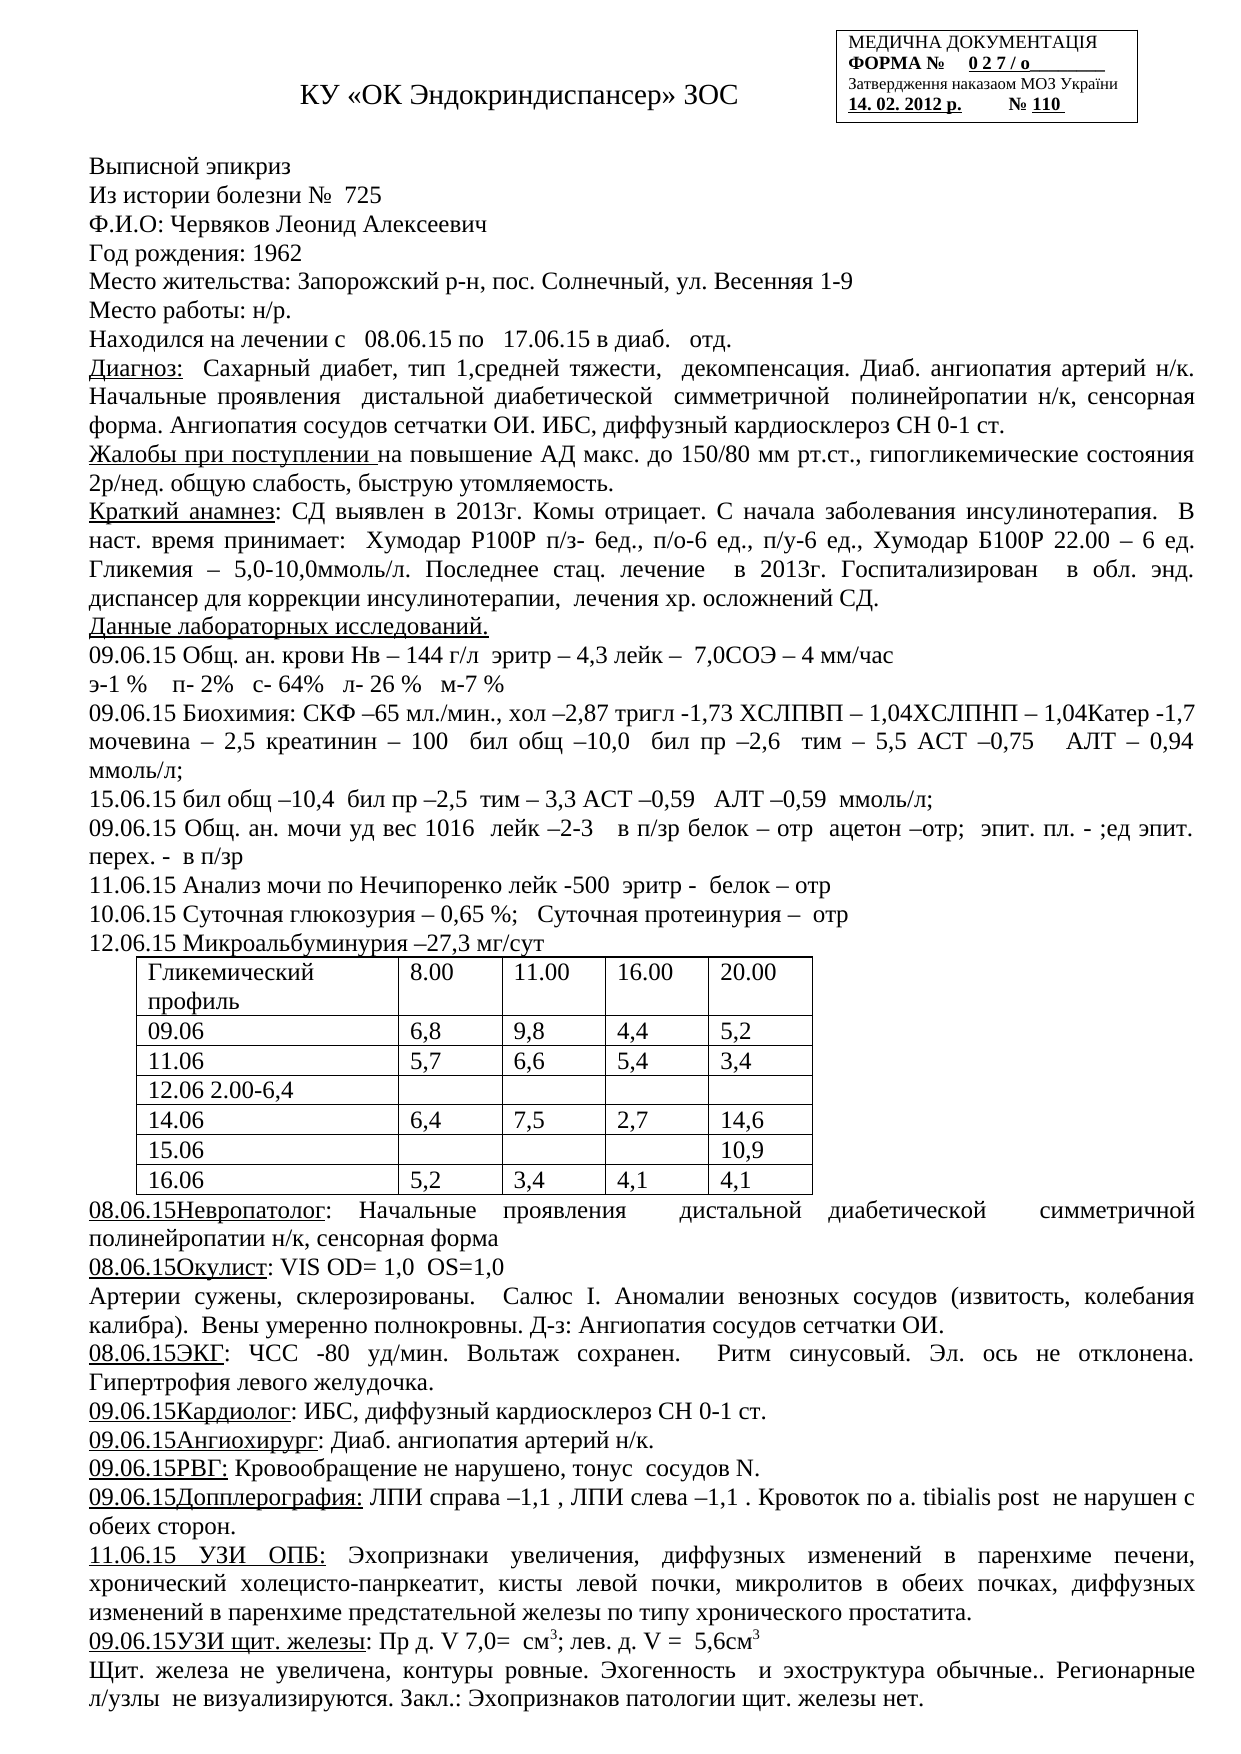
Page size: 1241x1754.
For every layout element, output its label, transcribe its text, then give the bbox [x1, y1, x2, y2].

text Щит. железа не увеличена, контуры ровные. Эхогенность и эхоструктура обычные.. Регионарные л/узлы не визуализируются. Закл.: Эхопризнаков патологии щит. железы нет. [89, 1655, 1196, 1712]
text 08.06.15Невропатолог: Начальные проявления дистальной диабетической симметричной полинейропатии н/к, сенсорная форма [89, 1195, 1196, 1252]
table_cell 7,5 [503, 1105, 605, 1134]
text 09.06.15РВГ: Кровообращение не нарушено, тонус сосудов N. [89, 1453, 1196, 1482]
text 08.06.15ЭКГ: ЧСС -80 уд/мин. Вольтаж сохранен. Ритм синусовый. Эл. ось не отклонена. Гипертрофия левого желудочка. [89, 1338, 1196, 1396]
text 09.06.15Допплерография: ЛПИ справа –1,1 , ЛПИ слева –1,1 . Кровоток по а. tibialis роst не нарушен с обеих сторон. [89, 1482, 1196, 1540]
table_cell 5,2 [709, 1016, 812, 1045]
text Данные лабораторных исследований. [89, 611, 1196, 640]
text 09.06.15Ангиохирург: Диаб. ангиопатия артерий н/к. [89, 1425, 1196, 1453]
text 08.06.15Окулист: VIS OD= 1,0 OS=1,0 [89, 1252, 1196, 1281]
table_cell 6,4 [399, 1105, 502, 1134]
text Место жительства: Запорожский р-н, пос. Солнечный, ул. Весенняя 1-9 [89, 266, 1196, 295]
table_cell [709, 1076, 812, 1104]
table_cell 14.06 [137, 1105, 398, 1134]
table_cell 5,4 [606, 1046, 708, 1074]
table_cell 11.06 [137, 1046, 398, 1074]
table_header 16.00 [606, 958, 708, 1015]
table_cell 3,4 [709, 1046, 812, 1074]
text 11.06.15 УЗИ ОПБ: Эхопризнаки увеличения, диффузных изменений в паренхиме печени, хронический холецисто-панркеатит, кисты левой почки, микролитов в обеих почках, диффузных изменений в паренхиме предстательной железы по типу хронического простатита. [89, 1540, 1196, 1626]
text Место работы: н/р. [89, 295, 1196, 324]
table_header Гликемический профиль [137, 958, 398, 1015]
table_cell [503, 1076, 605, 1104]
table_cell 16.06 [137, 1165, 398, 1194]
table_cell 6,6 [503, 1046, 605, 1074]
table_cell 4,4 [606, 1016, 708, 1045]
table_cell 15.06 [137, 1135, 398, 1164]
table_cell 2,7 [606, 1105, 708, 1134]
table_cell 4,1 [606, 1165, 708, 1194]
text э-1 % п- 2% с- 64% л- 26 % м-7 % [89, 669, 1196, 698]
table_cell [399, 1076, 502, 1104]
table_header 11.00 [503, 958, 605, 1015]
text Краткий анамнез: СД выявлен в 2013г. Комы отрицает. С начала заболевания инсулинотерапия. В наст. время принимает: Хумодар Р100Р п/з- 6ед., п/о-6 ед., п/у-6 ед., Хумодар Б100Р 22.00 – 6 ед. Гликемия – 5,0-10,0ммоль/л. Последнее стац. лечение в 2013г. Госпитализирован в обл. энд. диспансер для коррекции инсулинотерапии, лечения хр. осложнений СД. [89, 496, 1196, 611]
table_cell 5,7 [399, 1046, 502, 1074]
table_cell 9,8 [503, 1016, 605, 1045]
text 15.06.15 бил общ –10,4 бил пр –2,5 тим – 3,3 АСТ –0,59 АЛТ –0,59 ммоль/л; [89, 784, 1196, 813]
text 09.06.15 Биохимия: СКФ –65 мл./мин., хол –2,87 тригл -1,73 ХСЛПВП – 1,04ХСЛПНП – 1,04Катер -1,7 мочевина – 2,5 креатинин – 100 бил общ –10,0 бил пр –2,6 тим – 5,5 АСТ –0,75 АЛТ – 0,94 ммоль/л; [89, 698, 1196, 784]
text 10.06.15 Суточная глюкозурия – 0,65 %; Суточная протеинурия – отр [89, 899, 1196, 928]
table_cell 4,1 [709, 1165, 812, 1194]
subtitle Выписной эпикриз [89, 151, 1202, 180]
table_cell 5,2 [399, 1165, 502, 1194]
text Жалобы при поступлении на повышение АД макс. до 150/80 мм рт.ст., гипогликемические состояния 2р/нед. общую слабость, быструю утомляемость. [89, 439, 1196, 496]
subtitle Ф.И.О: Червяков Леонид Алексеевич [89, 209, 1196, 238]
text 09.06.15УЗИ щит. железы: Пр д. V 7,0= см3; лев. д. V = 5,6см3 [89, 1626, 1196, 1655]
table_cell 3,4 [503, 1165, 605, 1194]
table_cell 09.06 [137, 1016, 398, 1045]
table_cell 10,9 [709, 1135, 812, 1164]
text Артерии сужены, склерозированы. Салюс I. Аномалии венозных сосудов (извитость, колебания калибра). Вены умеренно полнокровны. Д-з: Ангиопатия сосудов сетчатки ОИ. [89, 1281, 1196, 1338]
table_header 20.00 [709, 958, 812, 1015]
table_cell [606, 1076, 708, 1104]
text 09.06.15Кардиолог: ИБС, диффузный кардиосклероз СН 0-1 ст. [89, 1396, 1196, 1425]
subtitle 09.06.15 Общ. ан. мочи уд вес 1016 лейк –2-3 в п/зр белок – отр ацетон –отр; эпит. пл. - ;ед эпит. перех. - в п/зр [89, 813, 1196, 870]
subtitle Из истории болезни № 725 [89, 180, 1196, 209]
table_header 8.00 [399, 958, 502, 1015]
subtitle 12.06.15 Микроальбуминурия –27,3 мг/сут [89, 928, 1196, 956]
table_cell [503, 1135, 605, 1164]
text Диагноз: Сахарный диабет, тип 1,средней тяжести, декомпенсация. Диаб. ангиопатия артерий н/к. Начальные проявления дистальной диабетической симметричной полинейропатии н/к, сенсорная форма. Ангиопатия сосудов сетчатки ОИ. ИБС, диффузный кардиосклероз СН 0-1 ст. [89, 353, 1196, 439]
table_cell 14,6 [709, 1105, 812, 1134]
table_cell 12.06 2.00-6,4 [137, 1076, 398, 1104]
table_cell [399, 1135, 502, 1164]
text 09.06.15 Общ. ан. крови Нв – 144 г/л эритр – 4,3 лейк – 7,0СОЭ – 4 мм/час [89, 640, 1196, 669]
text Год рождения: 1962 [89, 238, 1196, 266]
table_cell 6,8 [399, 1016, 502, 1045]
text 11.06.15 Анализ мочи по Нечипоренко лейк -500 эритр - белок – отр [89, 870, 1196, 899]
text Находился на лечении с 08.06.15 по 17.06.15 в диаб. отд. [89, 324, 1196, 353]
table_cell [606, 1135, 708, 1164]
